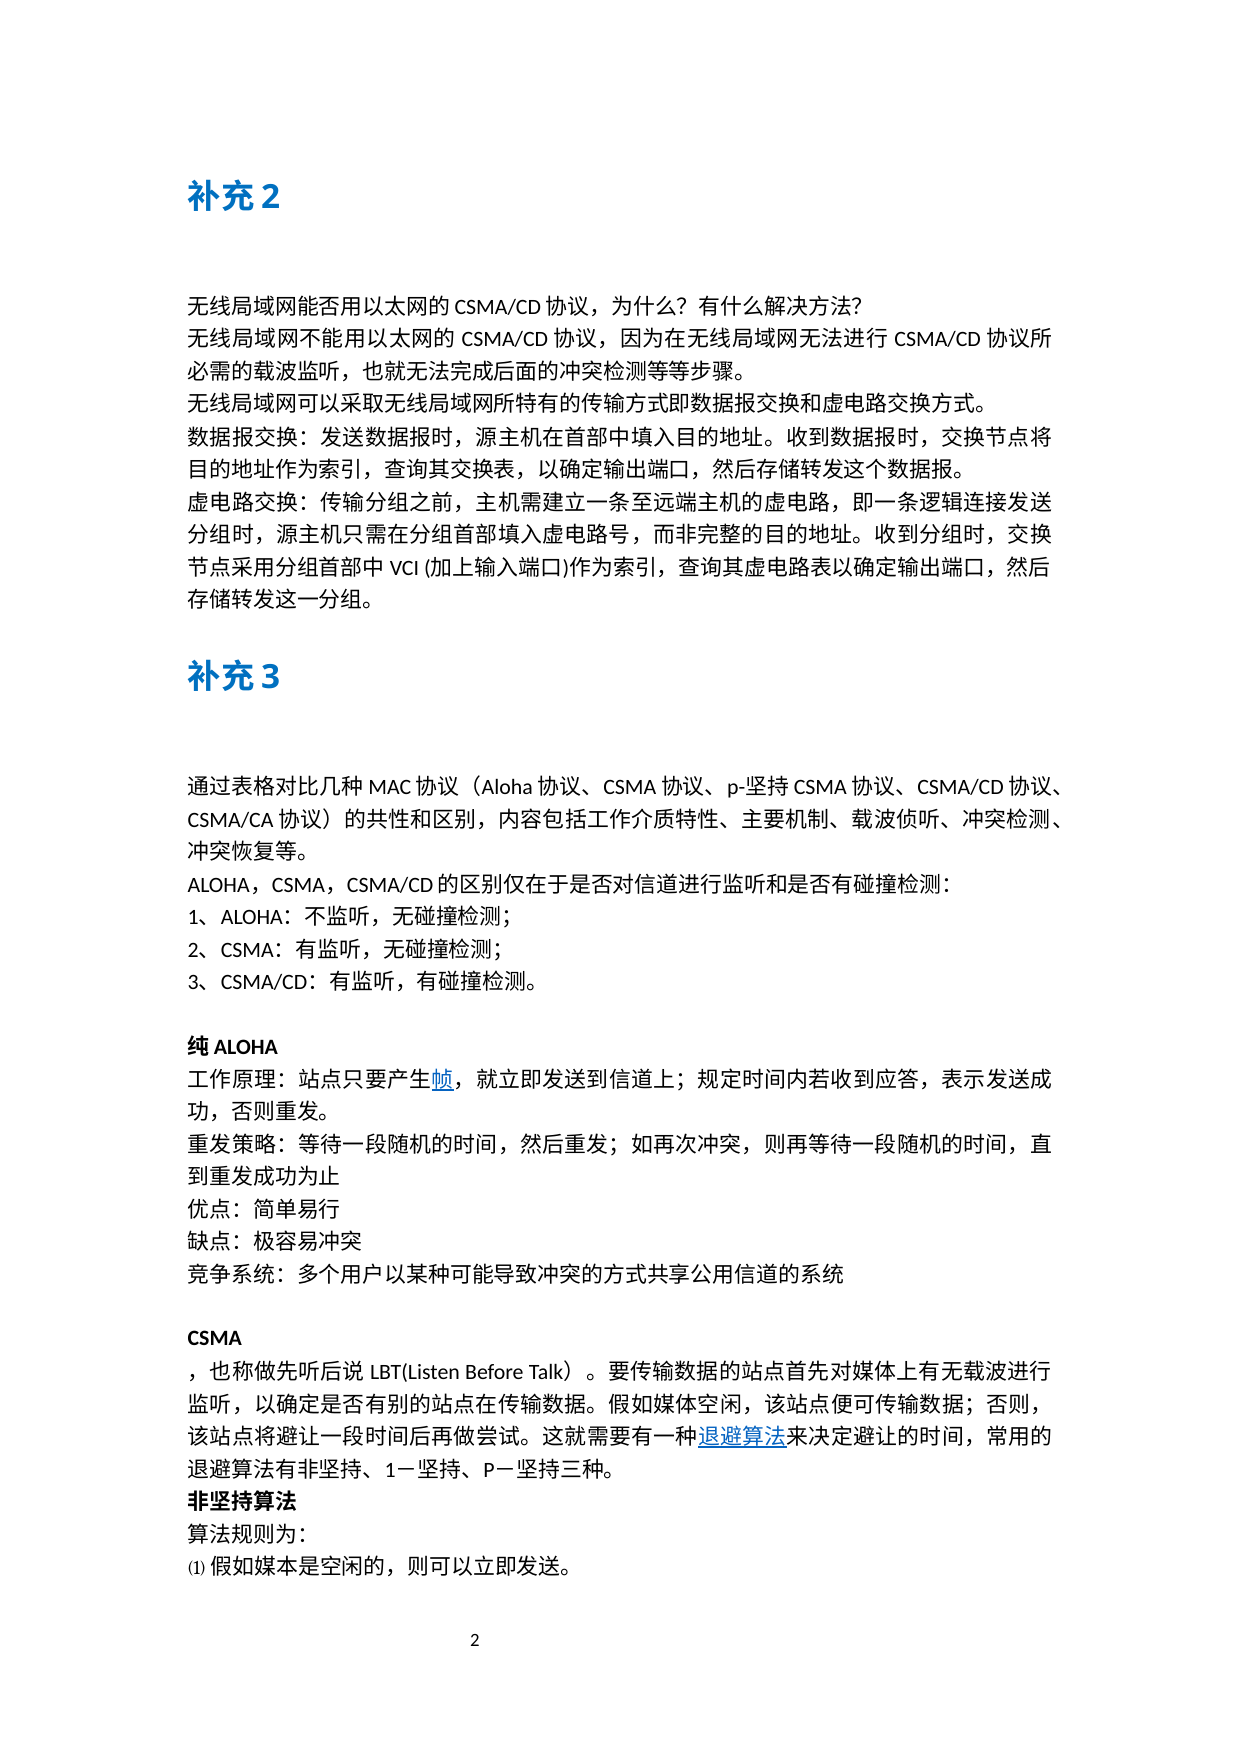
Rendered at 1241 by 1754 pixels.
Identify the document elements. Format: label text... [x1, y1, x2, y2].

text 纯ALOHA [187, 1029, 1053, 1061]
text 通过表格对比几种MAC协议（Aloha协议、CSMA协议、p-坚持CSMA协议、CSMA/CD协议、CSMA/CA协议）的共性和区别，内容包括工作介质特性、主要机制、载波侦听、冲突检测、冲突恢复等。 [187, 769, 1053, 866]
text 竞争系统：多个用户以某种可能导致冲突的方式共享公用信道的系统 [187, 1256, 1053, 1289]
text 优点：简单易行 [187, 1191, 1053, 1224]
text ⑴假如媒本是空闲的，则可以立即发送。 [187, 1549, 1053, 1581]
text ，也称做先听后说LBT(Listen Before Talk）。要传输数据的站点首先对媒体上有无载波进行监听，以确定是否有别的站点在传输数据。假如媒体空闲，该站点便可传输数据；否则，该站点将避让一段时间后再做尝试。这就需要有一种退避算法来决定避让的时间，常用的退避算法有非坚持、1－坚持、P－坚持三种。 [187, 1354, 1053, 1484]
subtitle 补充2 [187, 162, 1053, 227]
text 算法规则为： [187, 1516, 1053, 1549]
text 1、ALOHA：不监听，无碰撞检测； [187, 899, 1053, 931]
text 虚电路交换：传输分组之前，主机需建立一条至远端主机的虚电路，即一条逻辑连接发送分组时，源主机只需在分组首部填入虚电路号，而非完整的目的地址。收到分组时，交换节点采用分组首部中VCI (加上输入端口)作为索引，查询其虚电路表以确定输出端口，然后存储转发这一分组。 [187, 484, 1053, 614]
text 无线局域网可以采取无线局域网所特有的传输方式即数据报交换和虚电路交换方式。 [187, 387, 1053, 419]
text 无线局域网能否用以太网的CSMA/CD协议，为什么？有什么解决方法？ [187, 289, 1053, 322]
text 数据报交换：发送数据报时，源主机在首部中填入目的地址。收到数据报时，交换节点将目的地址作为索引，查询其交换表，以确定输出端口，然后存储转发这个数据报。 [187, 419, 1053, 484]
text 无线局域网不能用以太网的CSMA/CD协议，因为在无线局域网无法进行CSMA/CD协议所必需的载波监听，也就无法完成后面的冲突检测等等步骤。 [187, 322, 1053, 387]
text ALOHA，CSMA，CSMA/CD的区别仅在于是否对信道进行监听和是否有碰撞检测： [187, 866, 1053, 899]
text 工作原理：站点只要产生帧，就立即发送到信道上；规定时间内若收到应答，表示发送成功，否则重发。 [187, 1061, 1053, 1126]
text 缺点：极容易冲突 [187, 1224, 1053, 1256]
text CSMA [187, 1321, 1053, 1354]
text 重发策略：等待一段随机的时间，然后重发；如再次冲突，则再等待一段随机的时间，直到重发成功为止 [187, 1126, 1053, 1191]
subtitle 补充3 [187, 641, 1053, 706]
text 2、CSMA：有监听，无碰撞检测； [187, 931, 1053, 964]
text 非坚持算法 [187, 1484, 1053, 1516]
text 3、CSMA/CD：有监听，有碰撞检测。 [187, 964, 1053, 996]
